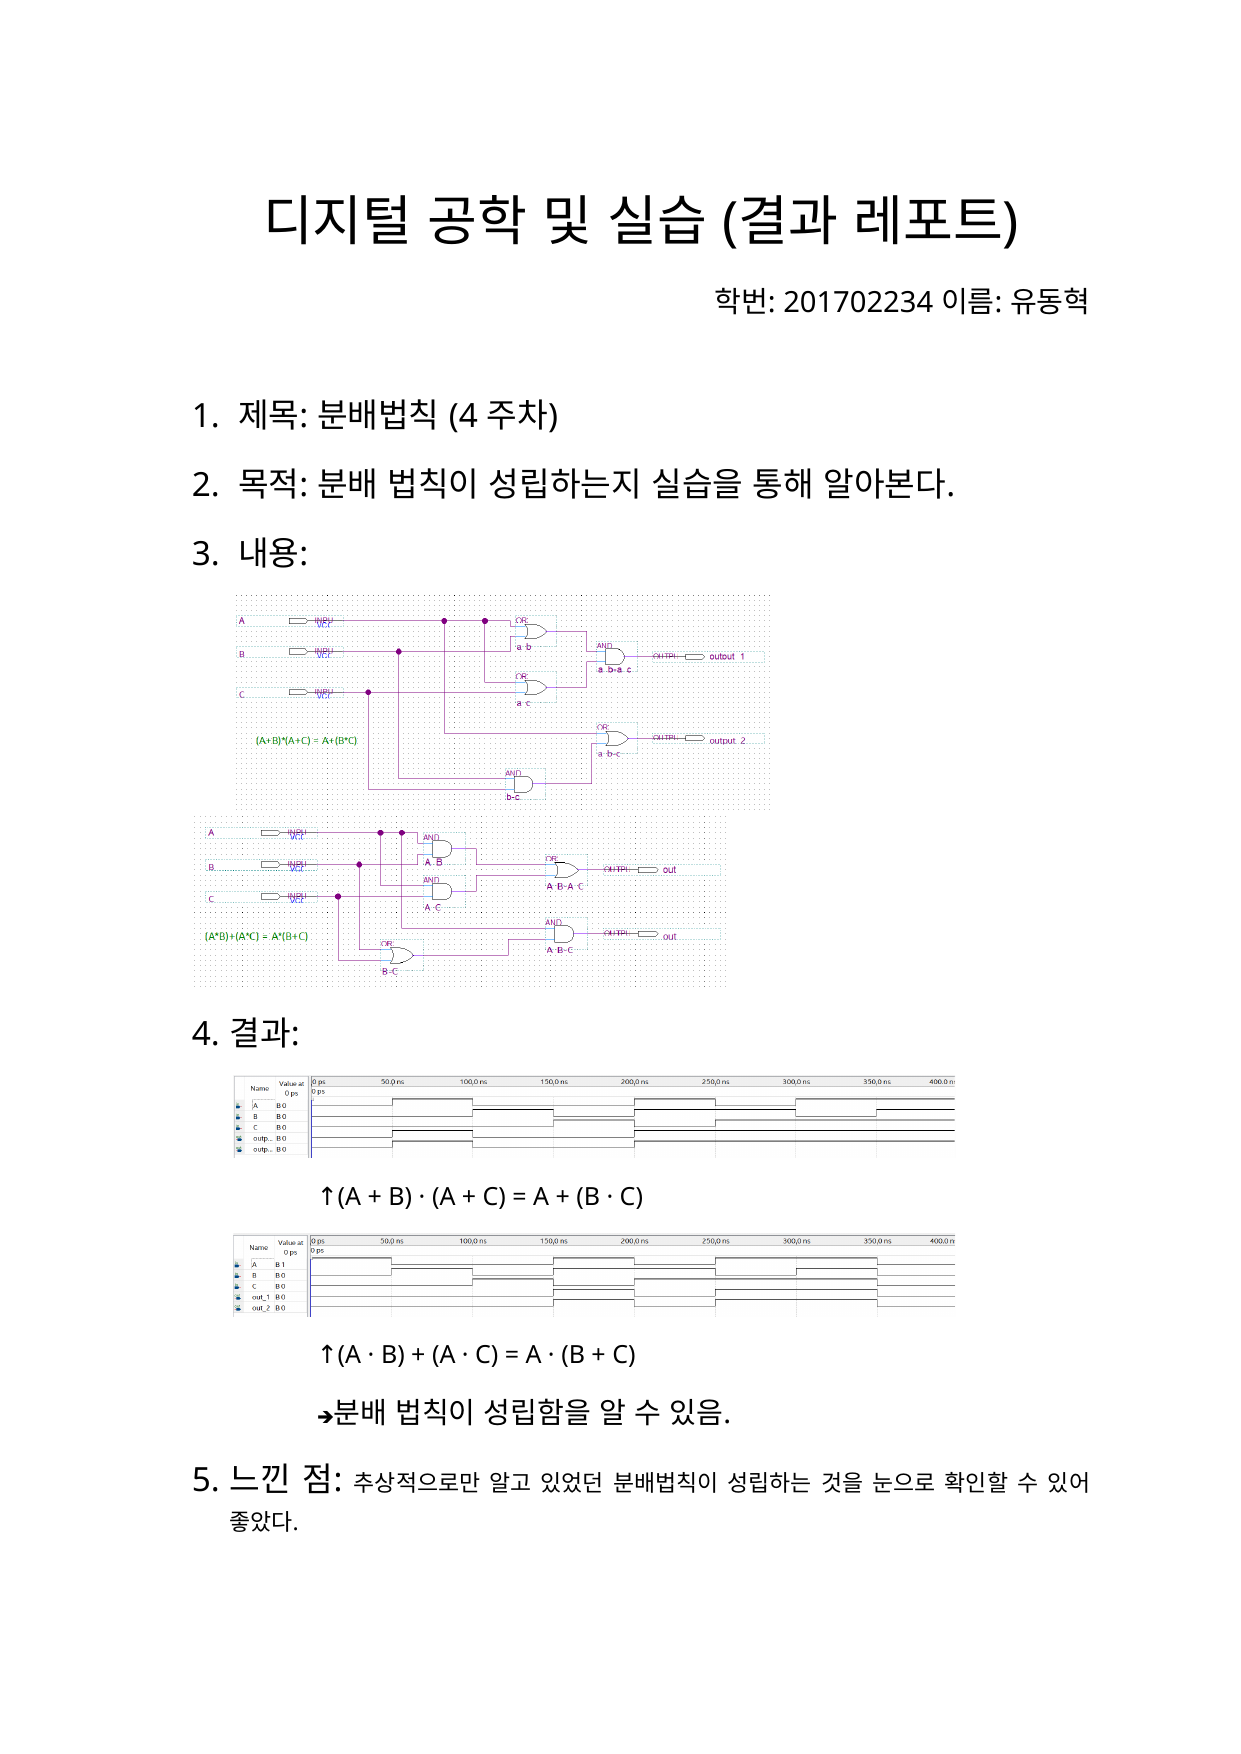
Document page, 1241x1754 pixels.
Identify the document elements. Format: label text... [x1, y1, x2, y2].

picture [233, 1233, 956, 1317]
text 학번: 201702234 이름: 유동혁 [192, 279, 1090, 321]
list 목적: 분배 법칙이 성립하는지 실습을 통해 알아본다. [192, 457, 1090, 506]
text ↑(A + B) · (A + C) = A + (B · C) [192, 1178, 1090, 1213]
list 내용: [192, 526, 1090, 575]
list 느낀 점: 추상적으로만 알고 있었던 분배법칙이 성립하는 것을 눈으로 확인할 수 있어 좋았다. [192, 1452, 1090, 1537]
list 제목: 분배법칙 (4 주차) [192, 388, 1090, 437]
picture [233, 1075, 956, 1158]
picture [191, 812, 730, 988]
picture [233, 595, 771, 811]
text 분배 법칙이 성립함을 알 수 있음. [192, 1390, 1090, 1432]
list 결과: [192, 1007, 1090, 1055]
text ↑(A · B) + (A · C) = A · (B + C) [192, 1336, 1090, 1371]
text 디지털 공학 및 실습 (결과 레포트) [192, 177, 1090, 256]
